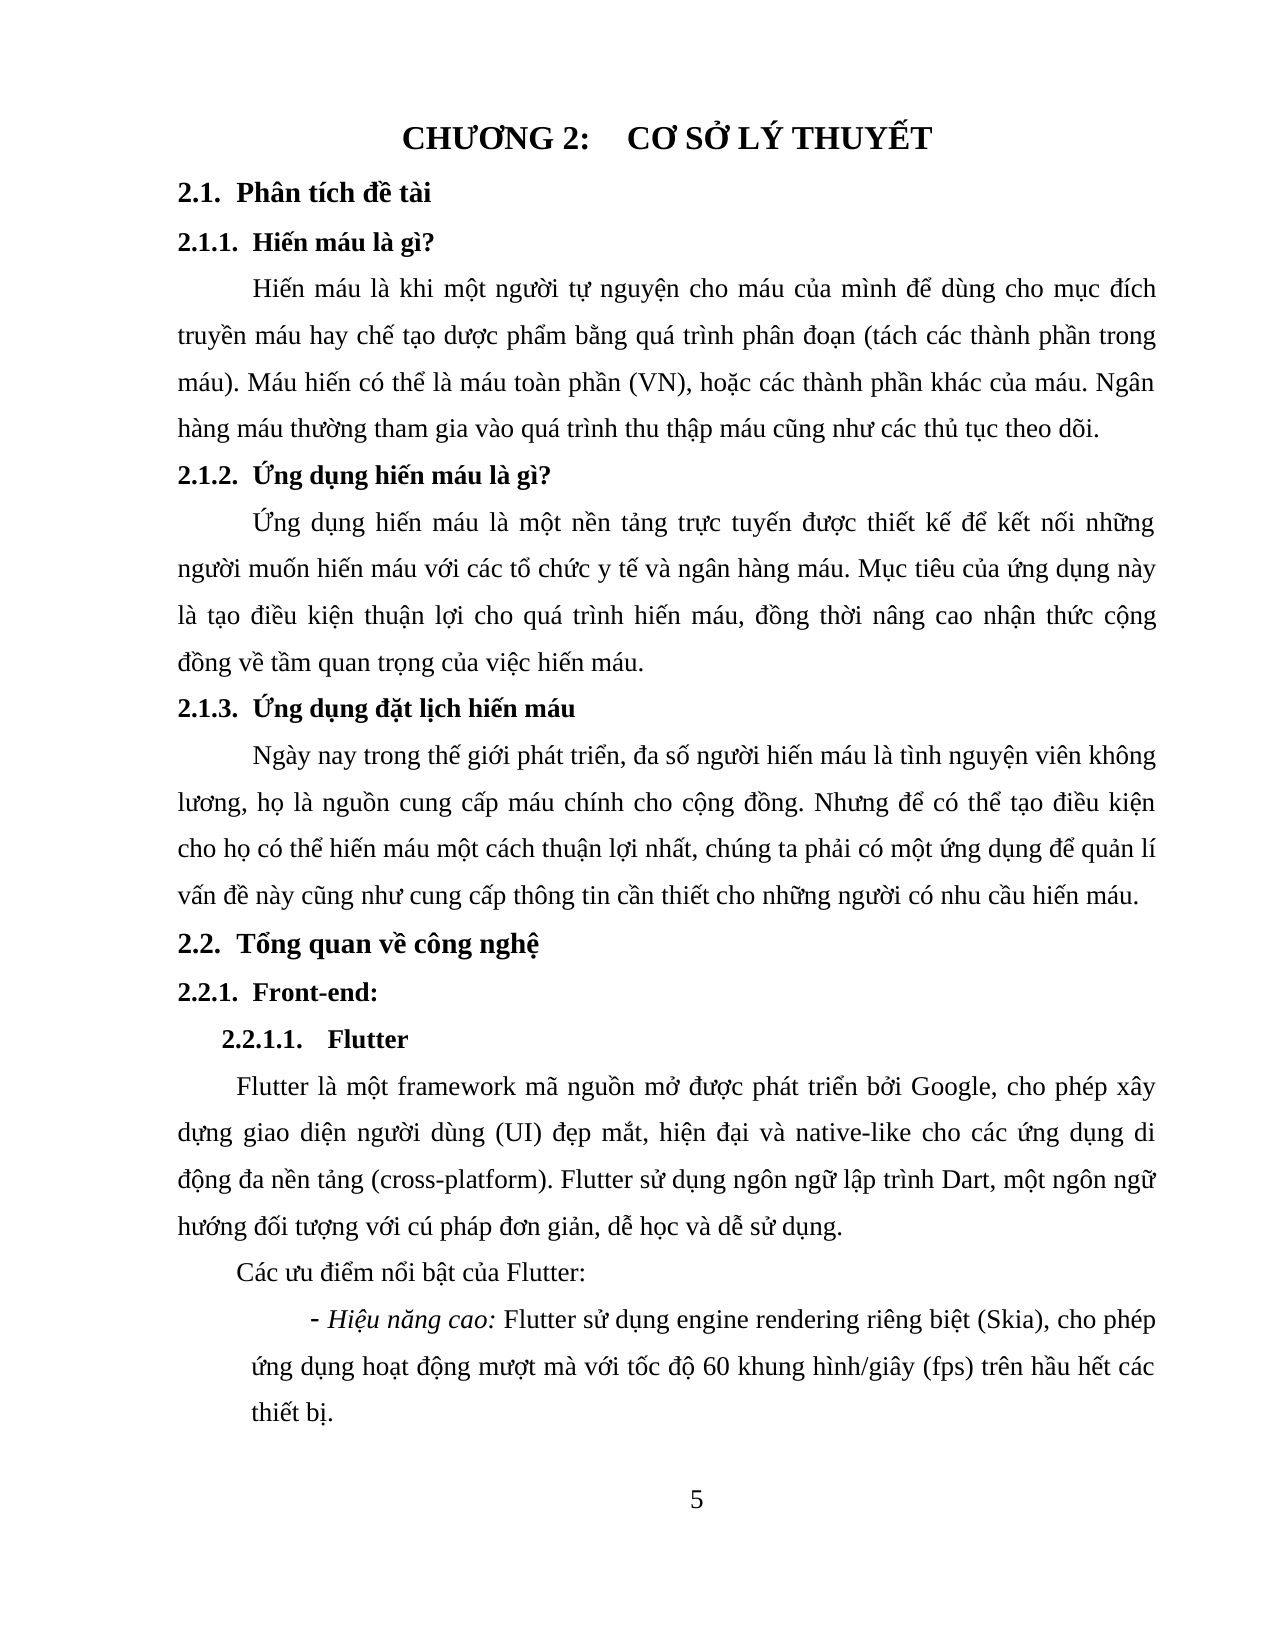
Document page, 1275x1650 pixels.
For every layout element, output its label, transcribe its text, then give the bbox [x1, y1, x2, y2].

subtitle Hiến máu là gì? [177, 226, 1157, 257]
subtitle Ứng dụng đặt lịch hiến máu [177, 693, 1157, 724]
subtitle CƠ SỞ LÝ THUYẾT [177, 118, 1157, 156]
subtitle Ứng dụng hiến máu là gì? [177, 459, 1157, 490]
subtitle Front-end: [177, 976, 1157, 1007]
text Flutter là một framework mã nguồn mở được phát triển bởi Google, cho phép xây dựng giao diện người dùng (UI) đẹp mắt, hiện đại và native-like cho các ứng dụng di động đa nền tảng (cross-platform). Flutter sử dụng ngôn ngữ lập trình Dart, một ngôn ngữ hướng đối tượng với cú pháp đơn giản, dễ học và dễ sử dụng. [177, 1069, 1157, 1241]
text Ngày nay trong thế giới phát triển, đa số người hiến máu là tình nguyện viên không lương, họ là nguồn cung cấp máu chính cho cộng đồng. Nhưng để có thể tạo điều kiện cho họ có thể hiến máu một cách thuận lợi nhất, chúng ta phải có một ứng dụng để quản lí vấn đề này cũng như cung cấp thông tin cần thiết cho những người có nhu cầu hiến máu. [177, 739, 1157, 910]
subtitle Flutter [221, 1023, 1157, 1054]
subtitle Tổng quan về công nghệ [177, 926, 1157, 959]
text Ứng dụng hiến máu là một nền tảng trực tuyến được thiết kế để kết nối những người muốn hiến máu với các tổ chức y tế và ngân hàng máu. Mục tiêu của ứng dụng này là tạo điều kiện thuận lợi cho quá trình hiến máu, đồng thời nâng cao nhận thức cộng đồng về tầm quan trọng của việc hiến máu. [177, 506, 1157, 677]
list Hiệu năng cao: Flutter sử dụng engine rendering riêng biệt (Skia), cho phép ứng dụng hoạt động mượt mà với tốc độ 60 khung hình/giây (fps) trên hầu hết các thiết bị. [251, 1303, 1157, 1427]
subtitle Phân tích đề tài [177, 176, 1157, 209]
text Hiến máu là khi một người tự nguyện cho máu của mình để dùng cho mục đích truyền máu hay chế tạo dược phẩm bằng quá trình phân đoạn (tách các thành phần trong máu). Máu hiến có thể là máu toàn phần (VN), hoặc các thành phần khác của máu. Ngân hàng máu thường tham gia vào quá trình thu thập máu cũng như các thủ tục theo dõi. [177, 273, 1157, 444]
text Các ưu điểm nổi bật của Flutter: [177, 1256, 1157, 1287]
